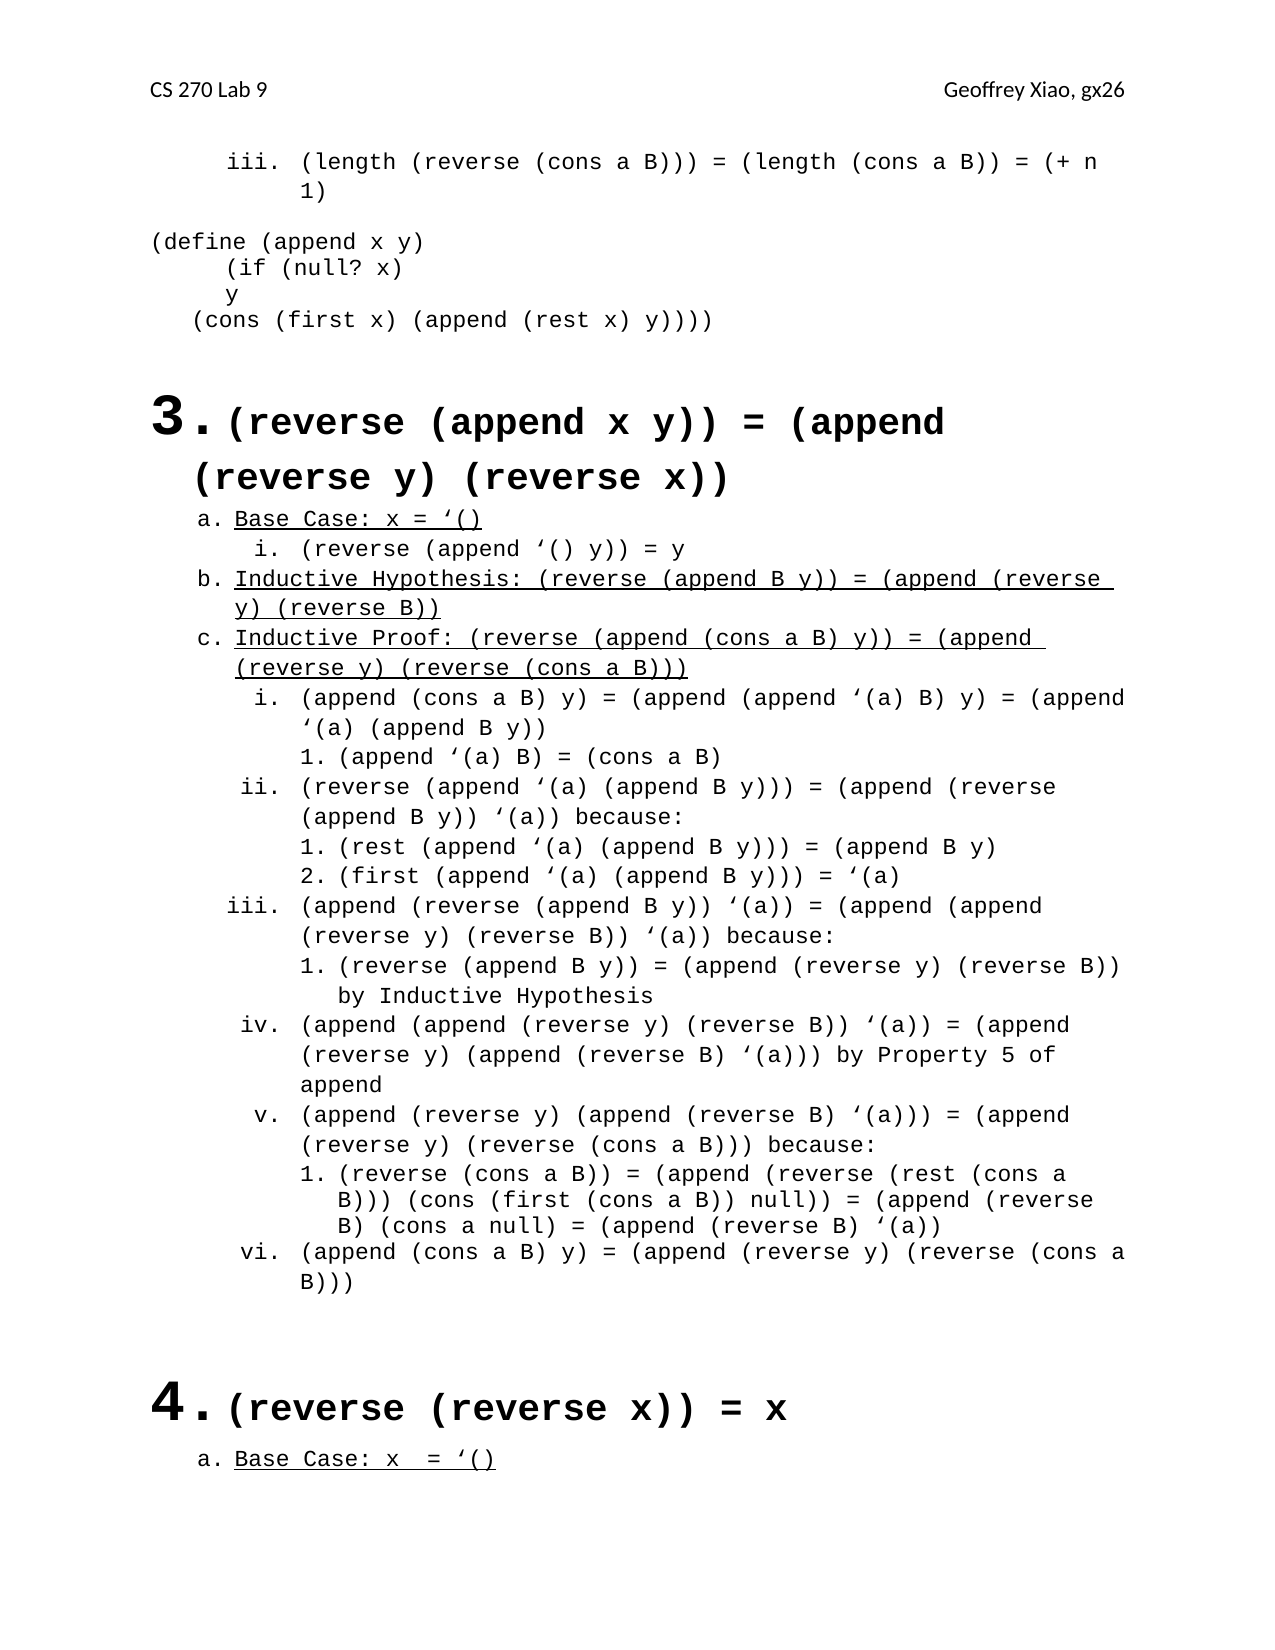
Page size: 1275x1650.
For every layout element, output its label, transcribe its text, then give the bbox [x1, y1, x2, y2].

list (reverse (append x y)) = (append (reverse y) (reverse x)) [150, 386, 1125, 501]
list Base Case: x = ‘() [197, 507, 1125, 533]
list (append (cons a B) y) = (append (reverse y) (reverse (cons a B))) [281, 1241, 1125, 1296]
list (append ‘(a) B) = (cons a B) [300, 746, 1125, 772]
list (append (append (reverse y) (reverse B)) ‘(a)) = (append (reverse y) (append (reverse B) ‘(a))) by Property 5 of append [281, 1014, 1125, 1099]
list (reverse (append ‘() y)) = y [281, 537, 1125, 563]
text y [150, 282, 1125, 308]
list (reverse (append B y)) = (append (reverse y) (reverse B)) by Inductive Hypothesis [300, 954, 1125, 1010]
list (first (append ‘(a) (append B y))) = ‘(a) [300, 865, 1125, 891]
list (append (reverse (append B y)) ‘(a)) = (append (append (reverse y) (reverse B)) ‘(a)) because: [281, 894, 1125, 950]
list (append (reverse y) (append (reverse B) ‘(a))) = (append (reverse y) (reverse (cons a B))) because: [281, 1103, 1125, 1159]
list Inductive Hypothesis: (reverse (append B y)) = (append (reverse y) (reverse B)) [197, 567, 1125, 623]
list (reverse (append ‘(a) (append B y))) = (append (reverse (append B y)) ‘(a)) because: [281, 775, 1125, 831]
list (append (cons a B) y) = (append (append ‘(a) B) y) = (append ‘(a) (append B y)) [281, 686, 1125, 742]
list Base Case: x = ‘() [197, 1447, 1125, 1473]
list Inductive Proof: (reverse (append (cons a B) y)) = (append (reverse y) (reverse (cons a B))) [197, 626, 1125, 682]
text (cons (first x) (append (rest x) y)))) [150, 308, 1125, 334]
text (if (null? x) [150, 256, 1125, 282]
list (reverse (reverse x)) = x [150, 1372, 1125, 1438]
list (length (reverse (cons a B))) = (length (cons a B)) = (+ n 1) [281, 150, 1125, 206]
list (rest (append ‘(a) (append B y))) = (append B y) [300, 835, 1125, 861]
text (define (append x y) [150, 230, 1125, 256]
